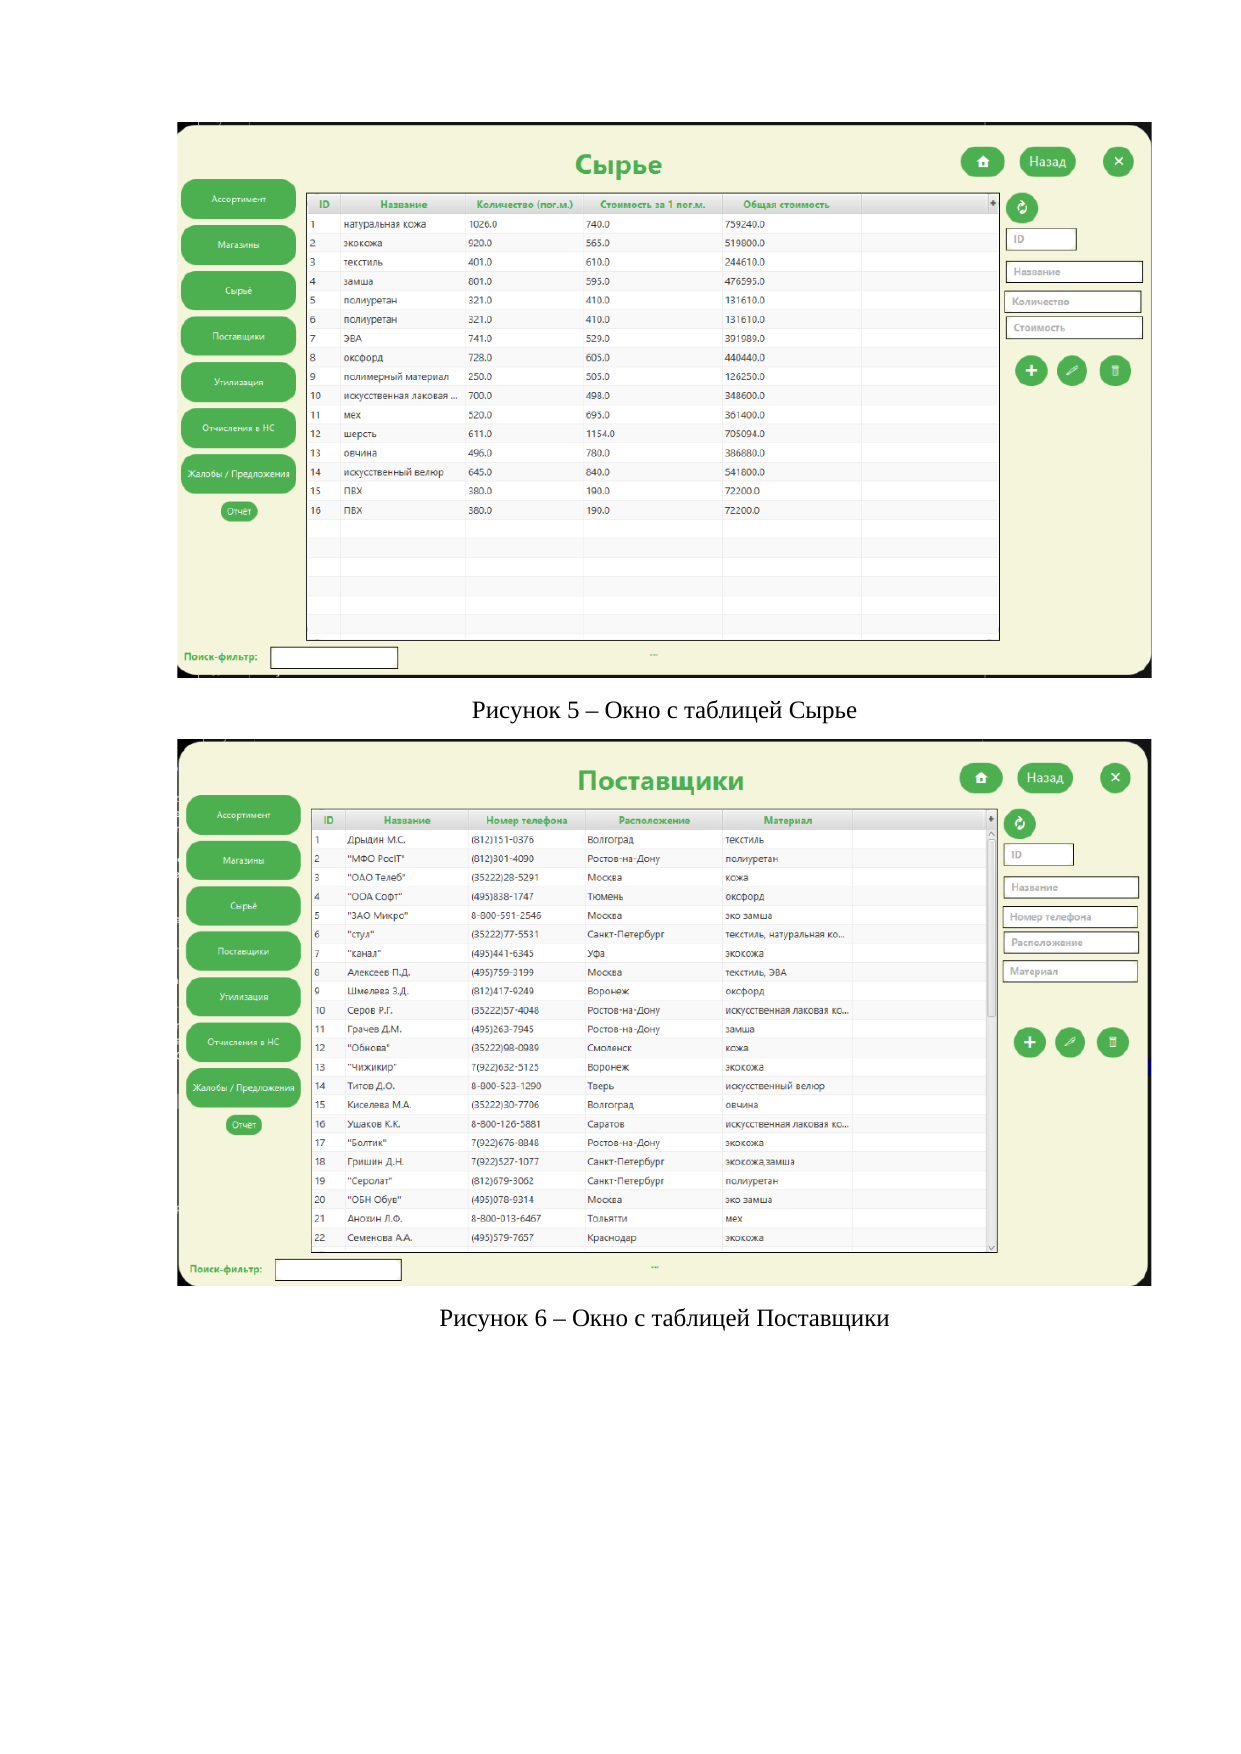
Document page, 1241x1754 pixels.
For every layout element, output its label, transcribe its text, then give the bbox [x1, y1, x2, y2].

text Рисунок 6 – Окно с таблицей Поставщики [177, 1303, 1152, 1332]
text Рисунок 5 – Окно с таблицей Сырье [177, 695, 1152, 723]
picture [177, 118, 1152, 678]
picture [177, 737, 1152, 1286]
